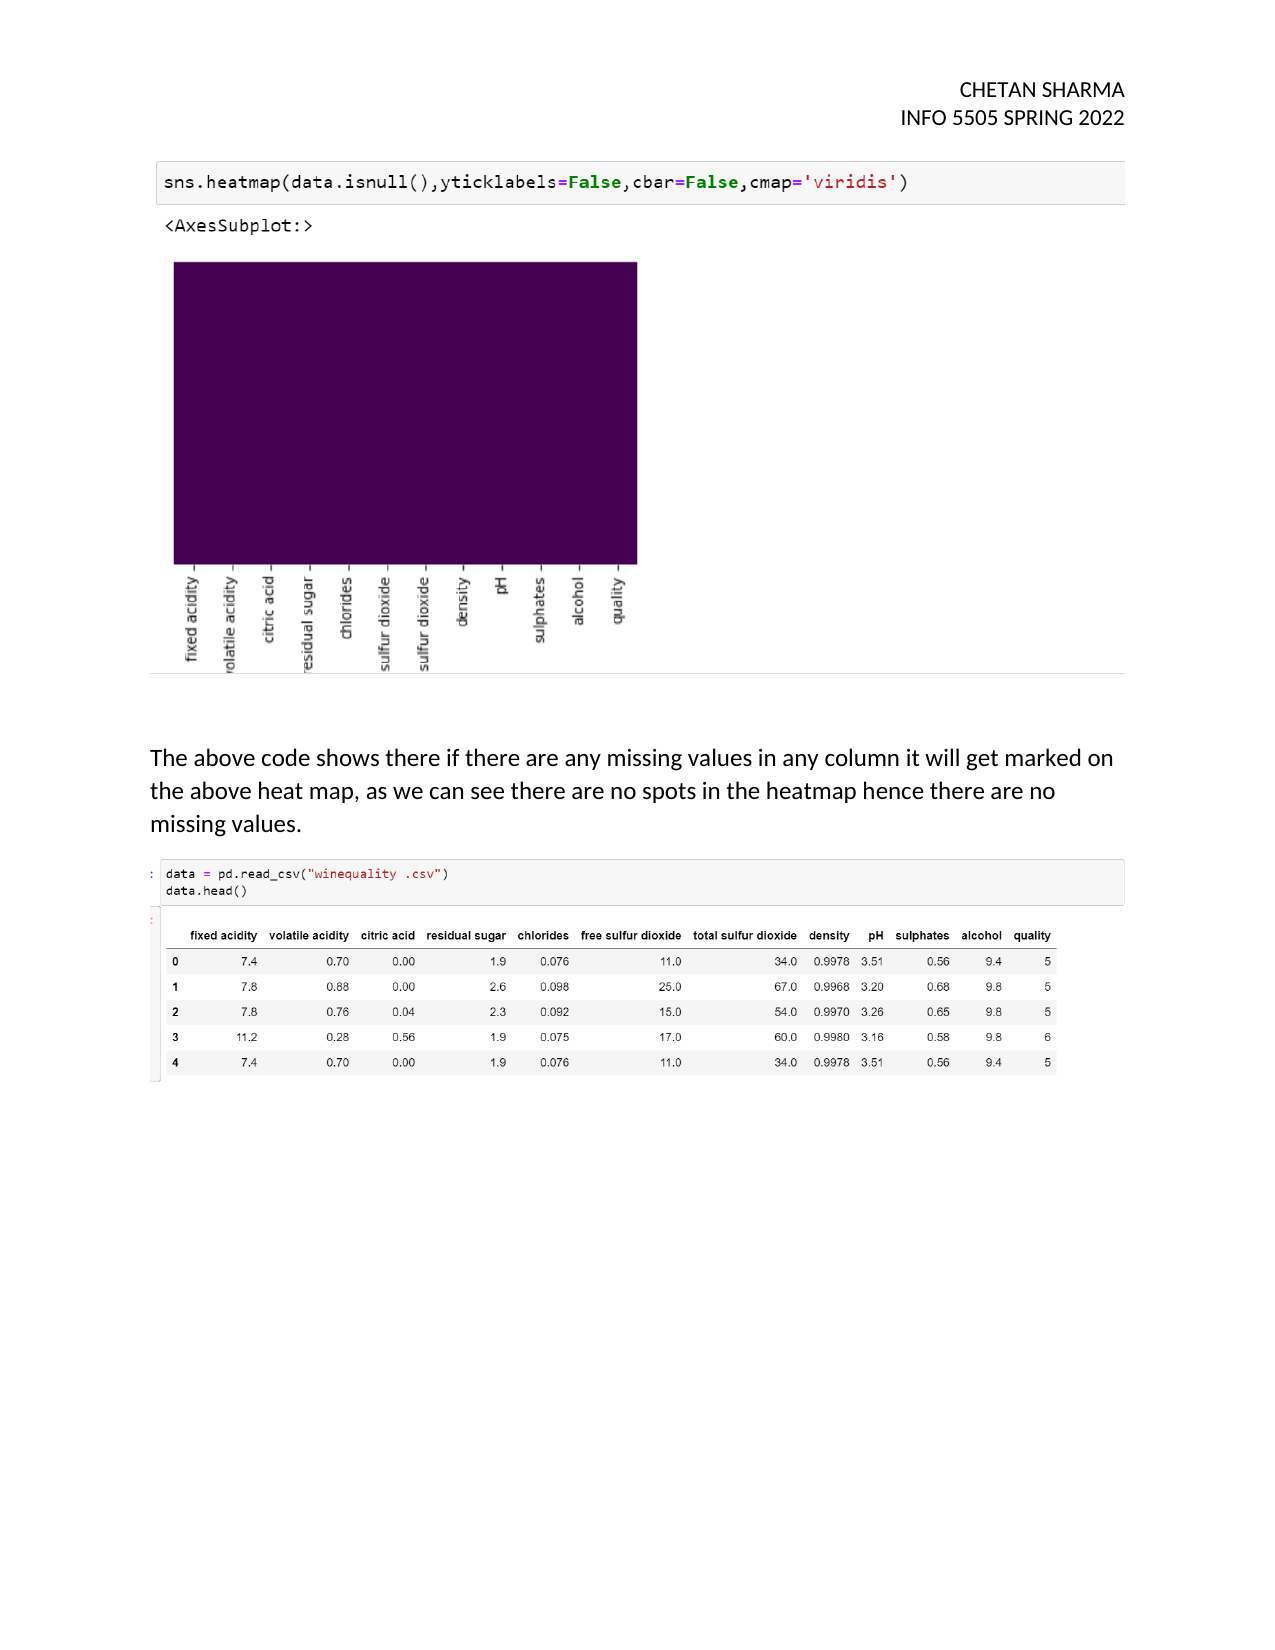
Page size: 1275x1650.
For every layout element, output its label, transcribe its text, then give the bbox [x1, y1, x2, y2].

picture [150, 858, 1125, 1087]
text The above code shows there if there are any missing values in any column it will get marked on the above heat map, as we can see there are no spots in the heatmap hence there are no missing values. [150, 743, 1125, 839]
picture [150, 159, 1125, 675]
